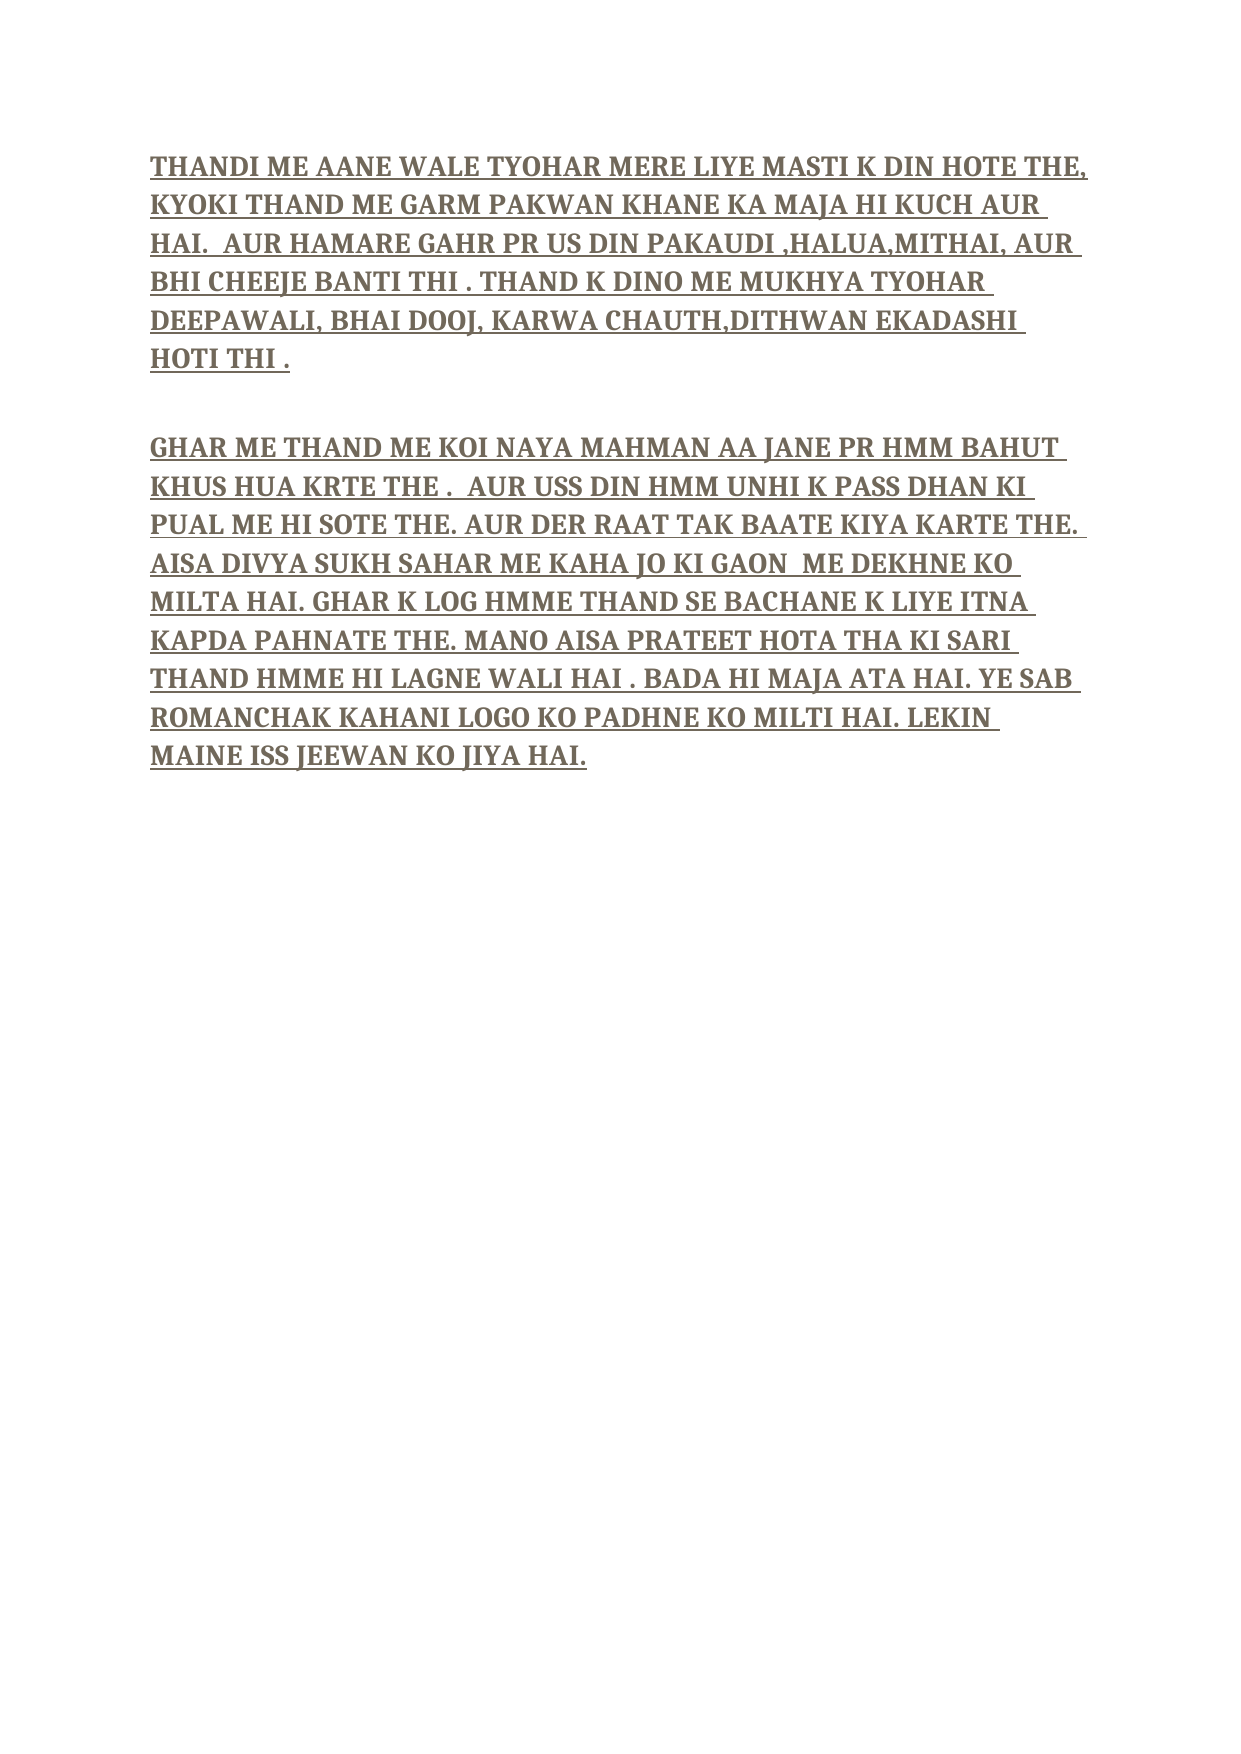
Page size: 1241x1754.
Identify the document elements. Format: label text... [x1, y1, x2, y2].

subtitle GHAR ME THAND ME KOI NAYA MAHMAN AA JANE PR HMM BAHUT KHUS HUA KRTE THE . AUR USS DIN HMM UNHI K PASS DHAN KI PUAL ME HI SOTE THE. AUR DER RAAT TAK BAATE KIYA KARTE THE. AISA DIVYA SUKH SAHAR ME KAHA JO KI GAON ME DEKHNE KO MILTA HAI. GHAR K LOG HMME THAND SE BACHANE K LIYE ITNA KAPDA PAHNATE THE. MANO AISA PRATEET HOTA THA KI SARI THAND HMME HI LAGNE WALI HAI . BADA HI MAJA ATA HAI. YE SAB ROMANCHAK KAHANI LOGO KO PADHNE KO MILTI HAI. LEKIN MAINE ISS JEEWAN KO JIYA HAI. [150, 431, 1090, 773]
subtitle THANDI ME AANE WALE TYOHAR MERE LIYE MASTI K DIN HOTE THE, KYOKI THAND ME GARM PAKWAN KHANE KA MAJA HI KUCH AUR HAI. AUR HAMARE GAHR PR US DIN PAKAUDI ,HALUA,MITHAI, AUR BHI CHEEJE BANTI THI . THAND K DINO ME MUKHYA TYOHAR DEEPAWALI, BHAI DOOJ, KARWA CHAUTH,DITHWAN EKADASHI HOTI THI . [150, 150, 1090, 376]
